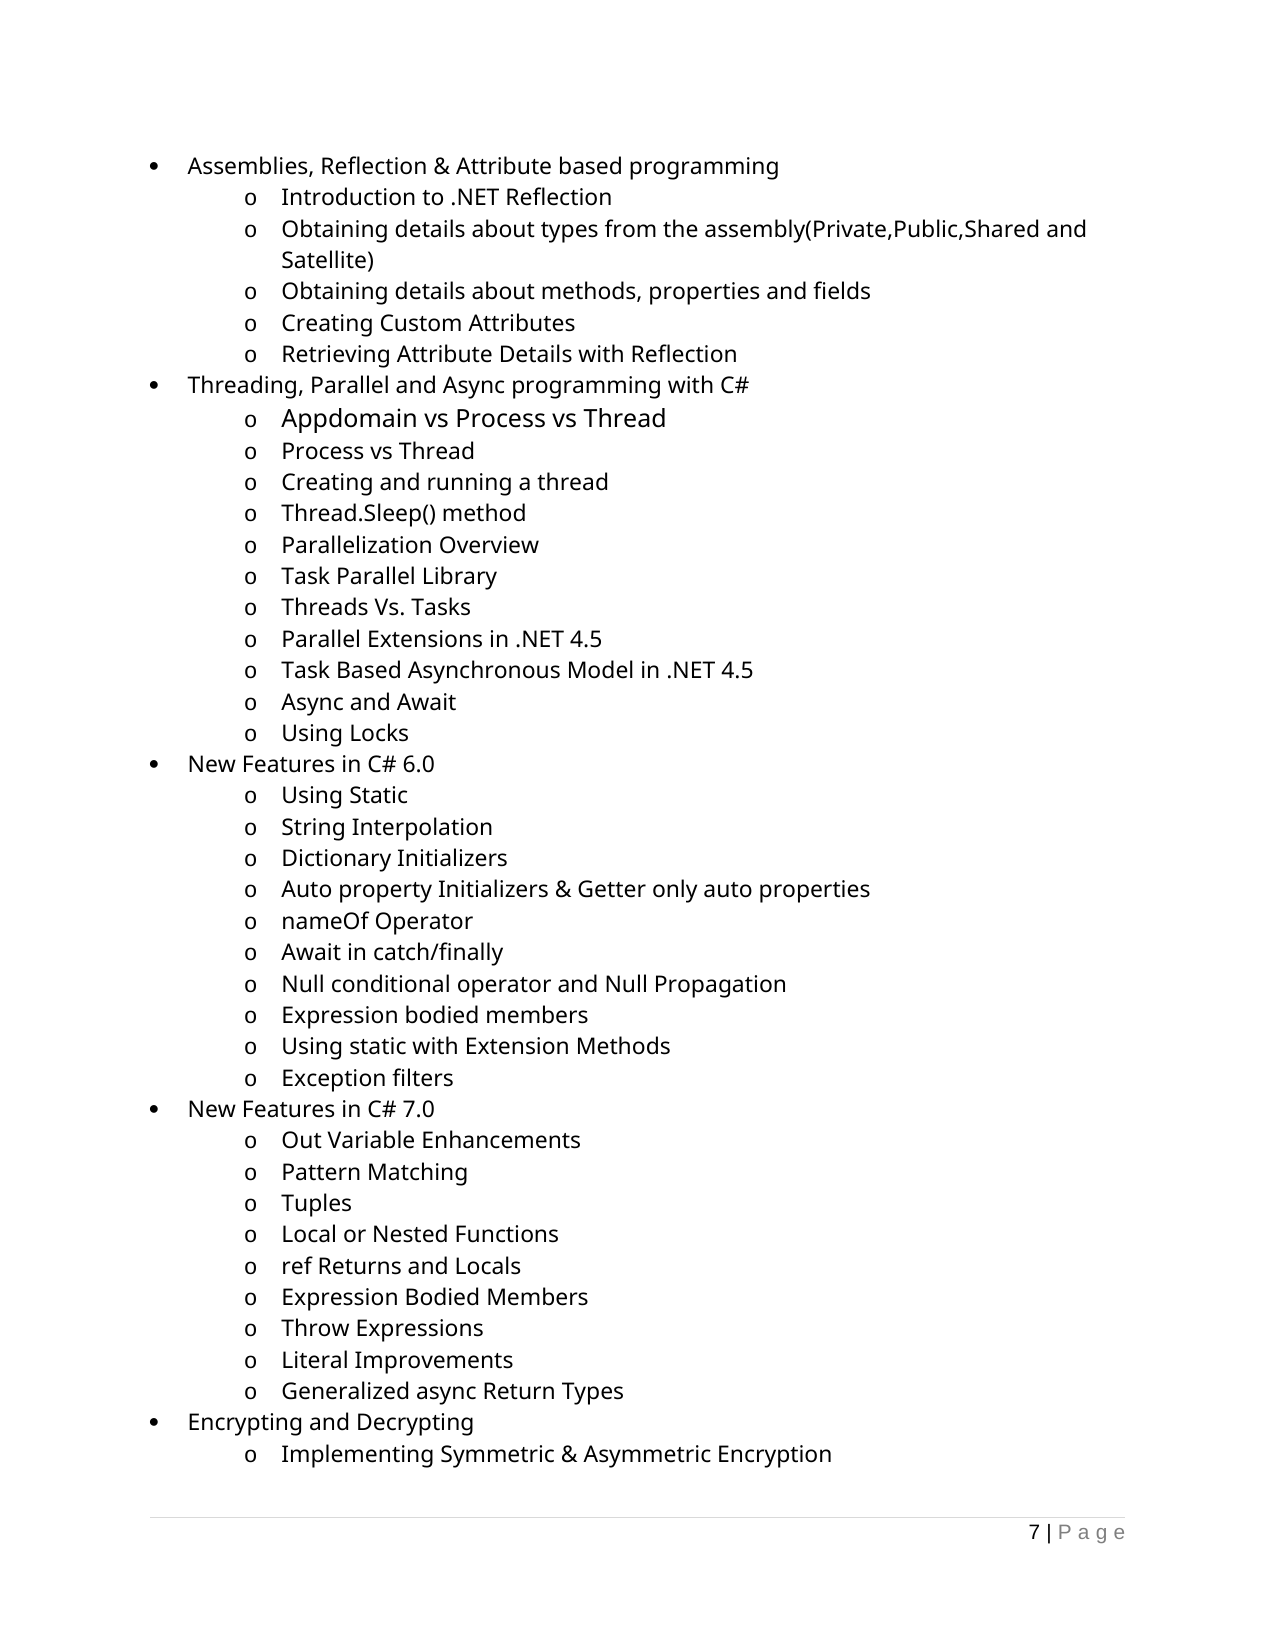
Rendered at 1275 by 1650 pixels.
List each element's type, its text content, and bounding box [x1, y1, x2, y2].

list Thread.Sleep() method [244, 497, 1125, 529]
list Creating Custom Attributes [244, 307, 1125, 338]
list Process vs Thread [244, 434, 1125, 466]
list Literal Improvements [244, 1344, 1125, 1375]
list Generalized async Return Types [244, 1375, 1125, 1406]
list Implementing Symmetric & Asymmetric Encryption [244, 1438, 1125, 1469]
list Appdomain vs Process vs Thread [244, 401, 1125, 434]
list ref Returns and Locals [244, 1249, 1125, 1281]
list Await in catch/finally [244, 936, 1125, 967]
list Using static with Extension Methods [244, 1030, 1125, 1062]
list New Features in C# 6.0 [150, 748, 1125, 779]
list Dictionary Initializers [244, 842, 1125, 873]
list Expression bodied members [244, 999, 1125, 1030]
list Using Locks [244, 717, 1125, 748]
list Exception filters [244, 1062, 1125, 1093]
list Threading, Parallel and Async programming with C# [150, 369, 1125, 401]
list Pattern Matching [244, 1156, 1125, 1187]
list String Interpolation [244, 811, 1125, 842]
list New Features in C# 7.0 [150, 1093, 1125, 1124]
list Obtaining details about methods, properties and fields [244, 275, 1125, 307]
list Obtaining details about types from the assembly(Private,Public,Shared and Satellite) [244, 213, 1125, 275]
list Local or Nested Functions [244, 1218, 1125, 1249]
list Retrieving Attribute Details with Reflection [244, 338, 1125, 369]
list Task Based Asynchronous Model in .NET 4.5 [244, 654, 1125, 685]
list Tuples [244, 1187, 1125, 1218]
list Null conditional operator and Null Propagation [244, 967, 1125, 999]
list Encrypting and Decrypting [150, 1406, 1125, 1438]
list Parallel Extensions in .NET 4.5 [244, 623, 1125, 654]
list Assemblies, Reflection & Attribute based programming [150, 150, 1125, 181]
list Throw Expressions [244, 1312, 1125, 1344]
list Out Variable Enhancements [244, 1124, 1125, 1156]
list Task Parallel Library [244, 560, 1125, 591]
list Introduction to .NET Reflection [244, 181, 1125, 213]
list Threads Vs. Tasks [244, 591, 1125, 623]
list Using Static [244, 779, 1125, 811]
list Creating and running a thread [244, 466, 1125, 497]
list nameOf Operator [244, 905, 1125, 936]
list Auto property Initializers & Getter only auto properties [244, 873, 1125, 905]
list Expression Bodied Members [244, 1281, 1125, 1312]
list Parallelization Overview [244, 529, 1125, 560]
list Async and Await [244, 685, 1125, 717]
